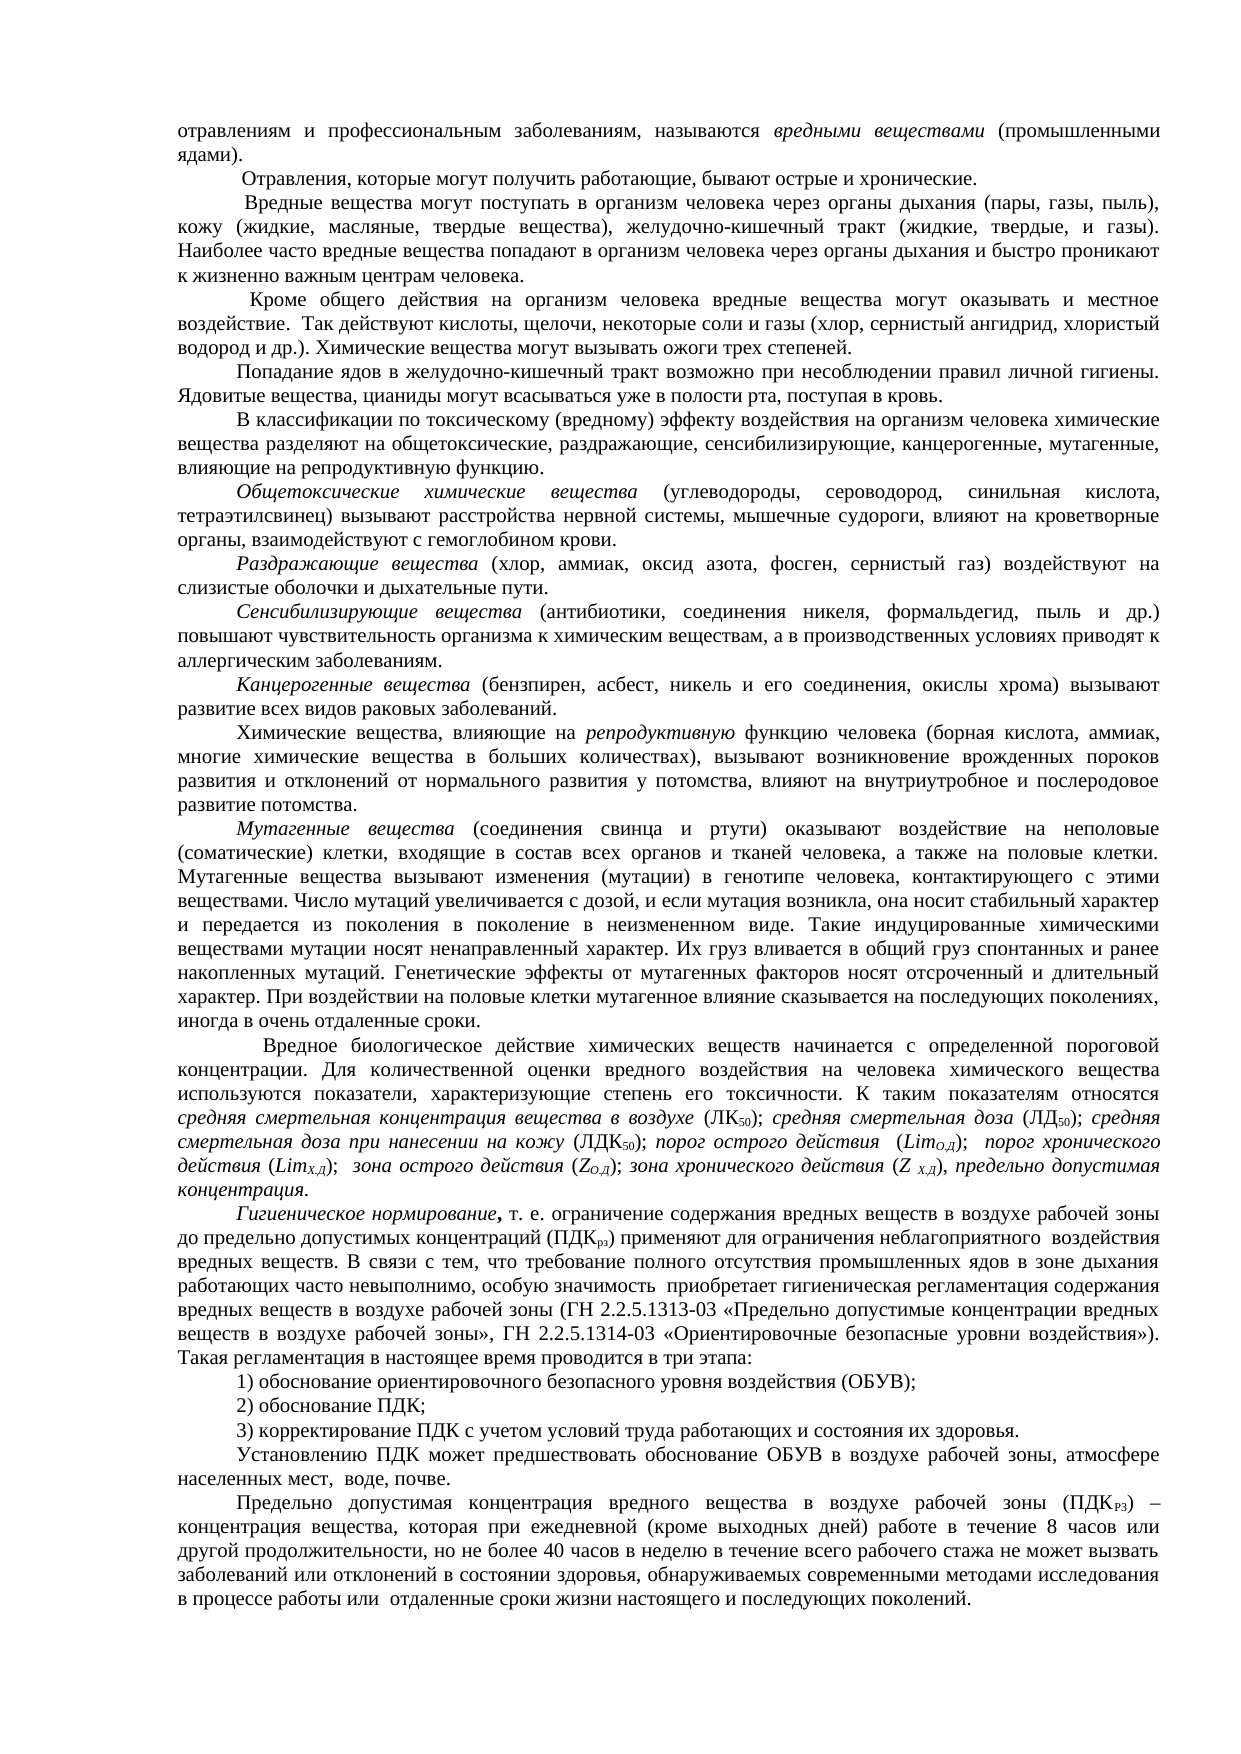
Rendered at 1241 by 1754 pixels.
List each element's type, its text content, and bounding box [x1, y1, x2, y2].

text Мутагенные вещества (соединения свинца и ртути) оказывают воздействие на неполовые (соматические) клетки, входящие в состав всех органов и тканей человека, а также на половые клетки. Мутагенные вещества вызывают изменения (мутации) в генотипе человека, контактирующего с этими веществами. Число мутаций увеличивается с дозой, и если мутация возникла, она носит стабильный характер и передается из поколения в поколение в неизмененном виде. Такие индуцированные химическими веществами мутации носят ненаправленный характер. Их груз вливается в общий груз спонтанных и ранее накопленных мутаций. Генетические эффекты от мутагенных факторов носят отсроченный и длительный характер. При воздействии на половые клетки мутагенное влияние сказывается на последующих поколениях, иногда в очень отдаленные сроки. [177, 816, 1161, 1032]
text Раздражающие вещества (хлор, аммиак, оксид азота, фосген, сернистый газ) воздействуют на слизистые оболочки и дыхательные пути. [177, 551, 1161, 599]
text Сенсибилизирующие вещества (антибиотики, соединения никеля, формальдегид, пыль и др.) повышают чувствительность организма к химическим веществам, а в производственных условиях приводят к аллергическим заболеваниям. [177, 599, 1161, 672]
text Попадание ядов в желудочно-кишечный тракт возможно при несоблюдении правил личной гигиены. Ядовитые вещества, цианиды могут всасываться уже в полости рта, поступая в кровь. [177, 359, 1161, 407]
text Отравления, которые могут получить работающие, бывают острые и хронические. [177, 166, 1161, 190]
text Общетоксические химические вещества (углеводороды, сероводород, синильная кислота, тетраэтилсвинец) вызывают расстройства нервной системы, мышечные судороги, влияют на кроветворные органы, взаимодействуют с гемоглобином крови. [177, 479, 1161, 551]
text Вредные вещества могут поступать в организм человека через органы дыхания (пары, газы, пыль), кожу (жидкие, масляные, твердые вещества), желудочно-кишечный тракт (жидкие, твердые, и газы). Наиболее часто вредные вещества попадают в организм человека через органы дыхания и быстро проникают к жизненно важным центрам человека. [177, 190, 1161, 287]
text Химические вещества, влияющие на репродуктивную функцию человека (борная кислота, аммиак, многие химические вещества в больших количествах), вызывают возникновение врожденных пороков развития и отклонений от нормального развития у потомства, влияют на внутриутробное и послеродовое развитие потомства. [177, 720, 1161, 816]
text Предельно допустимая концентрация вредного вещества в воздухе рабочей зоны (ПДКРЗ) – концентрация вещества, которая при ежедневной (кроме выходных дней) работе в течение 8 часов или другой продолжительности, но не более 40 часов в неделю в течение всего рабочего стажа не может вызвать заболеваний или отклонений в состоянии здоровья, обнаруживаемых современными методами исследования в процессе работы или отдаленные сроки жизни настоящего и последующих поколений. [177, 1490, 1161, 1610]
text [177, 118, 1161, 166]
text В классификации по токсическому (вредному) эффекту воздействия на организм человека химические вещества разделяют на общетоксические, раздражающие, сенсибилизирующие, канцерогенные, мутагенные, влияющие на репродуктивную функцию. [177, 407, 1161, 479]
text 1) обоснование ориентировочного безопасного уровня воздействия (ОБУВ); [177, 1369, 1161, 1393]
text Кроме общего действия на организм человека вредные вещества могут оказывать и местное воздействие. Так действуют кислоты, щелочи, некоторые соли и газы (хлор, сернистый ангидрид, хлористый водород и др.). Химические вещества могут вызывать ожоги трех степеней. [177, 287, 1161, 359]
text Гигиеническое нормирование, т. е. ограничение содержания вредных веществ в воздухе рабочей зоны до предельно допустимых концентраций (ПДКрз) применяют для ограничения неблагоприятного воздействия вредных веществ. В связи с тем, что требование полного отсутствия промышленных ядов в зоне дыхания работающих часто невыполнимо, особую значимость приобретает гигиеническая регламентация содержания вредных веществ в воздухе рабочей зоны (ГН 2.2.5.1313-03 «Предельно допустимые концентрации вредных веществ в воздухе рабочей зоны», ГН 2.2.5.1314-03 «Ориентировочные безопасные уровни воздействия»). Такая регламентация в настоящее время проводится в три этапа: [177, 1201, 1161, 1369]
text Вредное биологическое действие химических веществ начинается с определенной пороговой концентрации. Для количественной оценки вредного воздействия на человека химического вещества используются показатели, характеризующие степень его токсичности. К таким показателям относятся средняя смертельная концентрация вещества в воздухе (ЛК50); средняя смертельная доза (ЛД50); средняя смертельная доза при нанесении на кожу (ЛДК50); порог острого действия (LimО.Д); порог хронического действия (LimХ.Д); зона острого действия (ZО.Д); зона хронического действия (Z Х.Д), предельно допустимая концентрация. [177, 1032, 1161, 1201]
text Установлению ПДК может предшествовать обоснование ОБУВ в воздухе рабочей зоны, атмосфере населенных мест, воде, почве. [177, 1442, 1161, 1490]
text 2) обоснование ПДК; [177, 1393, 1161, 1417]
text 3) корректирование ПДК с учетом условий труда работающих и состояния их здоровья. [177, 1417, 1161, 1442]
text Канцерогенные вещества (бензпирен, асбест, никель и его соединения, окислы хрома) вызывают развитие всех видов раковых заболеваний. [177, 672, 1161, 720]
